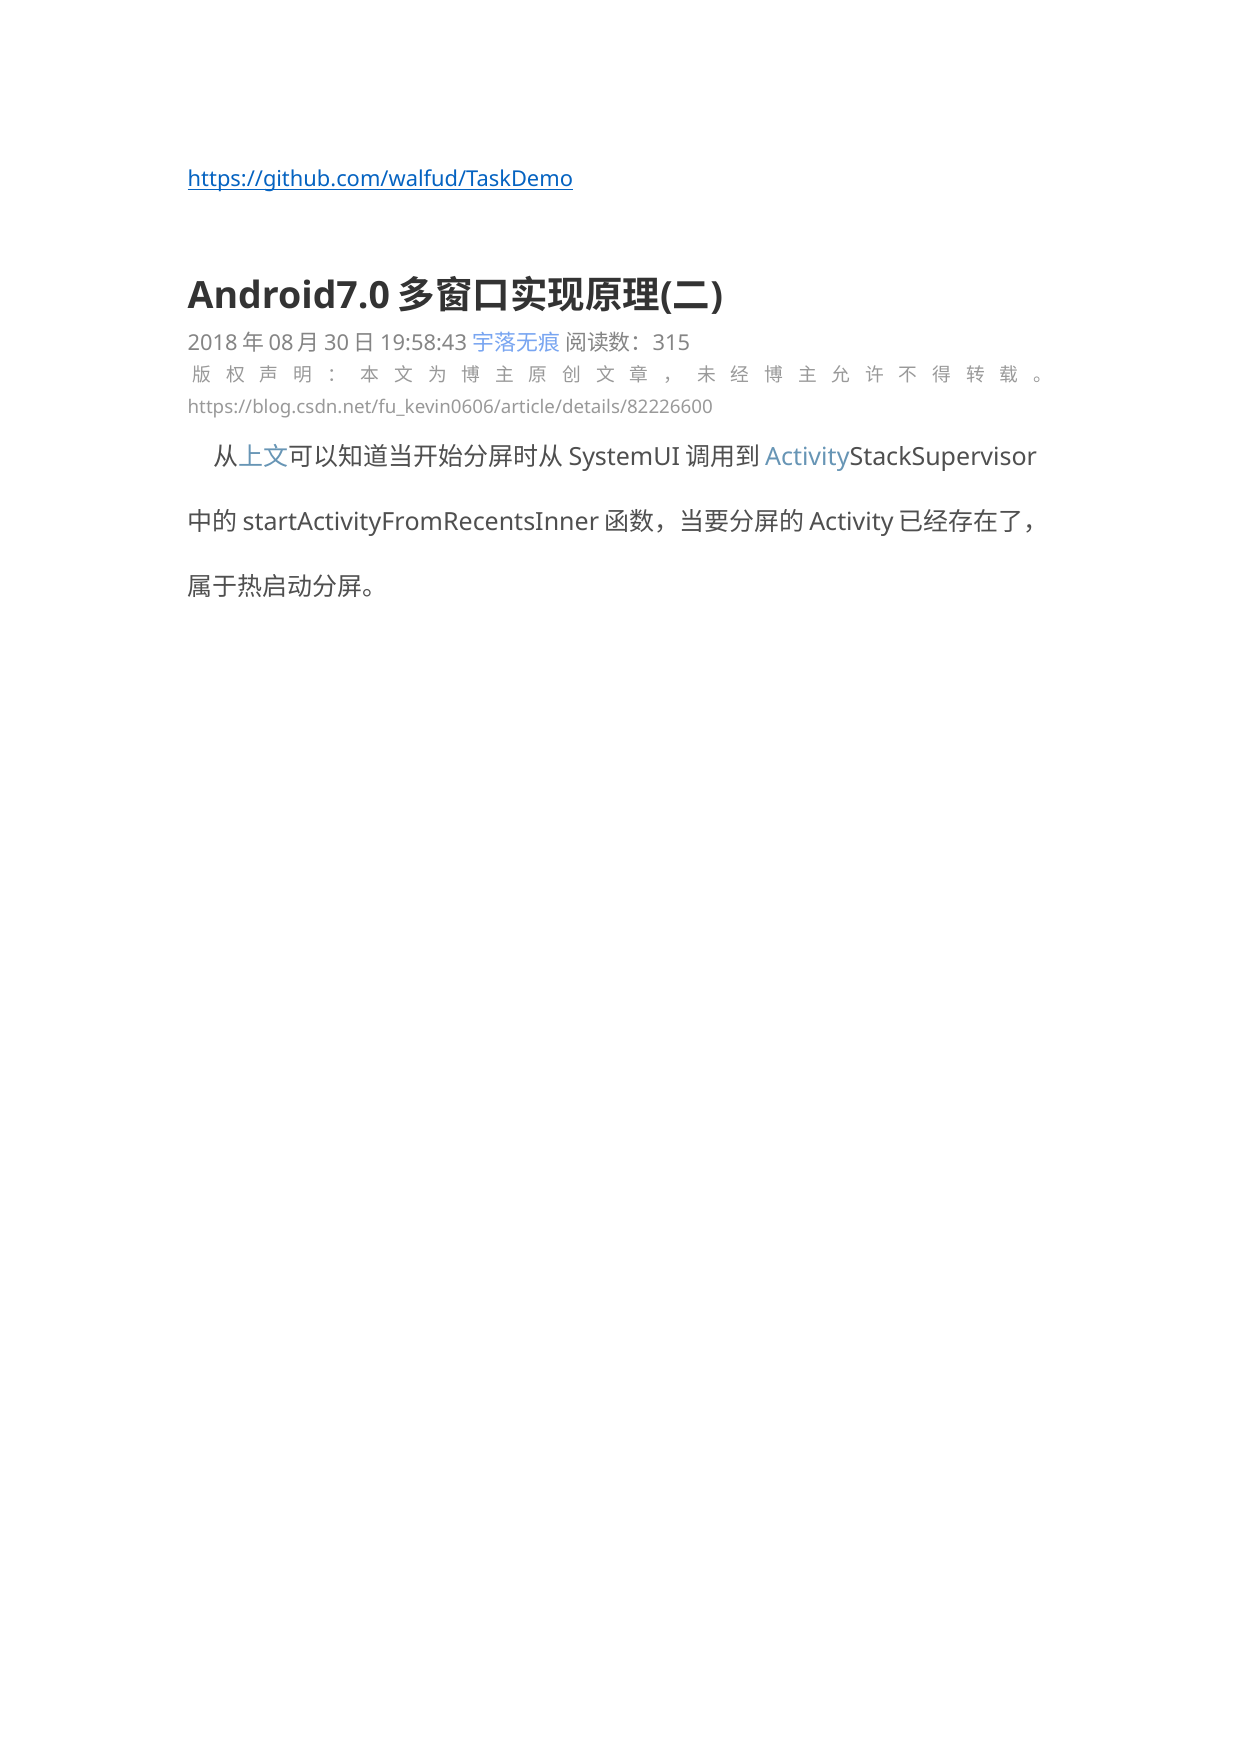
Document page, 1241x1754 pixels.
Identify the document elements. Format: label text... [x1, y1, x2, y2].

text 从上文可以知道当开始分屏时从SystemUI调用到ActivityStackSupervisor中的startActivityFromRecentsInner函数，当要分屏的Activity已经存在了，属于热启动分屏。 [187, 422, 1053, 617]
subtitle Android7.0多窗口实现原理(二) [187, 259, 1053, 324]
text 2018年08月30日 19:58:43 宇落无痕 阅读数：315 [187, 324, 1053, 357]
text 版权声明：本文为博主原创文章，未经博主允许不得转载。 https://blog.csdn.net/fu_kevin0606/article/details/82226600 [187, 357, 1053, 422]
text https://github.com/walfud/TaskDemo [187, 162, 1053, 194]
